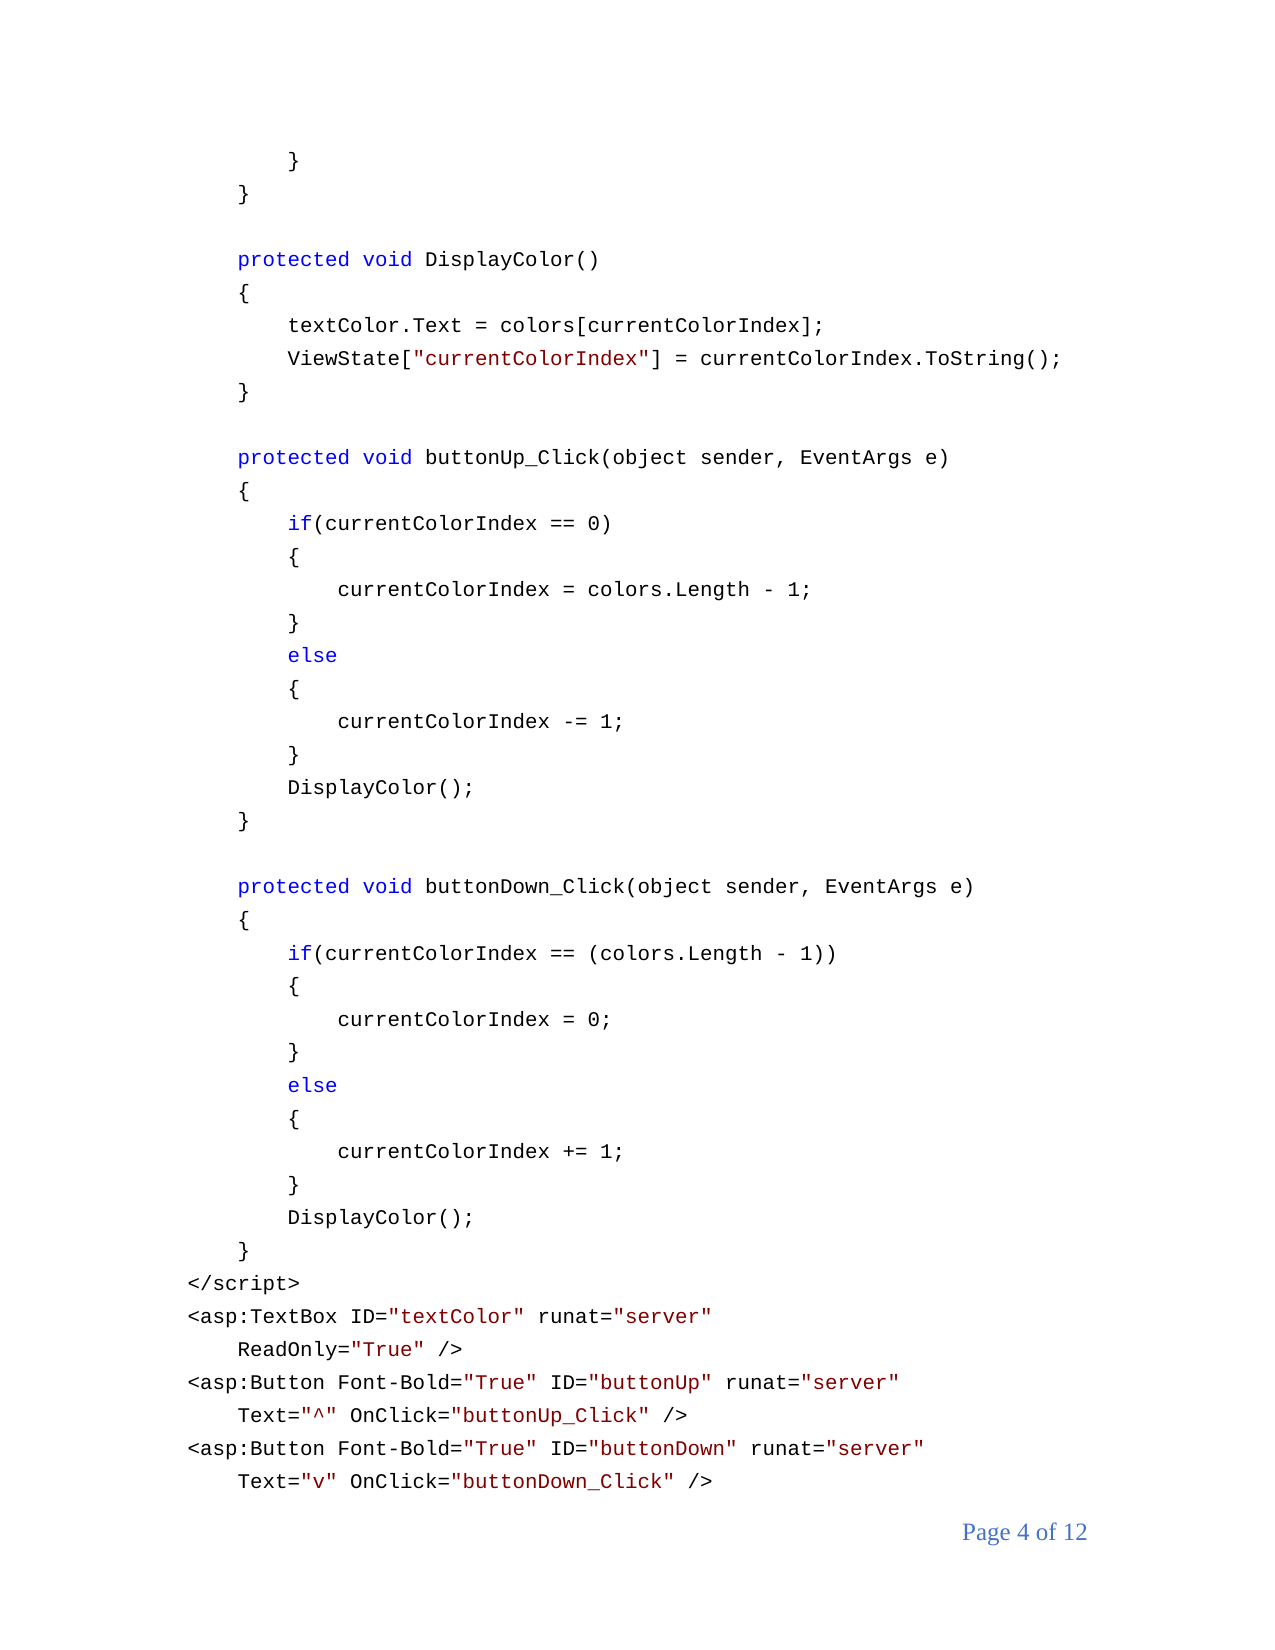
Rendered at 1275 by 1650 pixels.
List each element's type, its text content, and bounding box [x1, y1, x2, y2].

text ViewState["currentColorIndex"] = currentColorIndex.ToString(); [187, 348, 1087, 372]
text } [187, 612, 1087, 636]
text currentColorIndex += 1; [187, 1141, 1087, 1164]
text <asp:TextBox ID="textColor" runat="server" [187, 1306, 1087, 1329]
text else [187, 645, 1087, 669]
text DisplayColor(); [187, 1207, 1087, 1230]
text { [187, 976, 1087, 999]
text Text="v" OnClick="buttonDown_Click" /> [187, 1471, 1087, 1494]
text } [187, 744, 1087, 768]
text currentColorIndex = 0; [187, 1008, 1087, 1032]
text <asp:Button Font-Bold="True" ID="buttonDown" runat="server" [187, 1438, 1087, 1461]
text } [187, 150, 1087, 174]
text currentColorIndex -= 1; [187, 711, 1087, 735]
text protected void buttonUp_Click(object sender, EventArgs e) [187, 447, 1087, 471]
text { [187, 678, 1087, 702]
text { [187, 282, 1087, 306]
text ReadOnly="True" /> [187, 1339, 1087, 1362]
text textColor.Text = colors[currentColorIndex]; [187, 315, 1087, 339]
text { [187, 1108, 1087, 1131]
text } [187, 381, 1087, 405]
text } [187, 810, 1087, 834]
text else [187, 1074, 1087, 1098]
text if(currentColorIndex == 0) [187, 513, 1087, 537]
text { [187, 909, 1087, 933]
text } [187, 1240, 1087, 1263]
text </script> [187, 1273, 1087, 1296]
text <asp:Button Font-Bold="True" ID="buttonUp" runat="server" [187, 1372, 1087, 1395]
text } [187, 183, 1087, 207]
text protected void DisplayColor() [187, 249, 1087, 273]
text { [187, 546, 1087, 570]
text Text="^" OnClick="buttonUp_Click" /> [187, 1405, 1087, 1428]
text currentColorIndex = colors.Length - 1; [187, 579, 1087, 603]
text protected void buttonDown_Click(object sender, EventArgs e) [187, 876, 1087, 900]
text } [187, 1174, 1087, 1197]
text if(currentColorIndex == (colors.Length - 1)) [187, 942, 1087, 966]
text { [187, 480, 1087, 504]
text DisplayColor(); [187, 777, 1087, 801]
text } [187, 1042, 1087, 1065]
